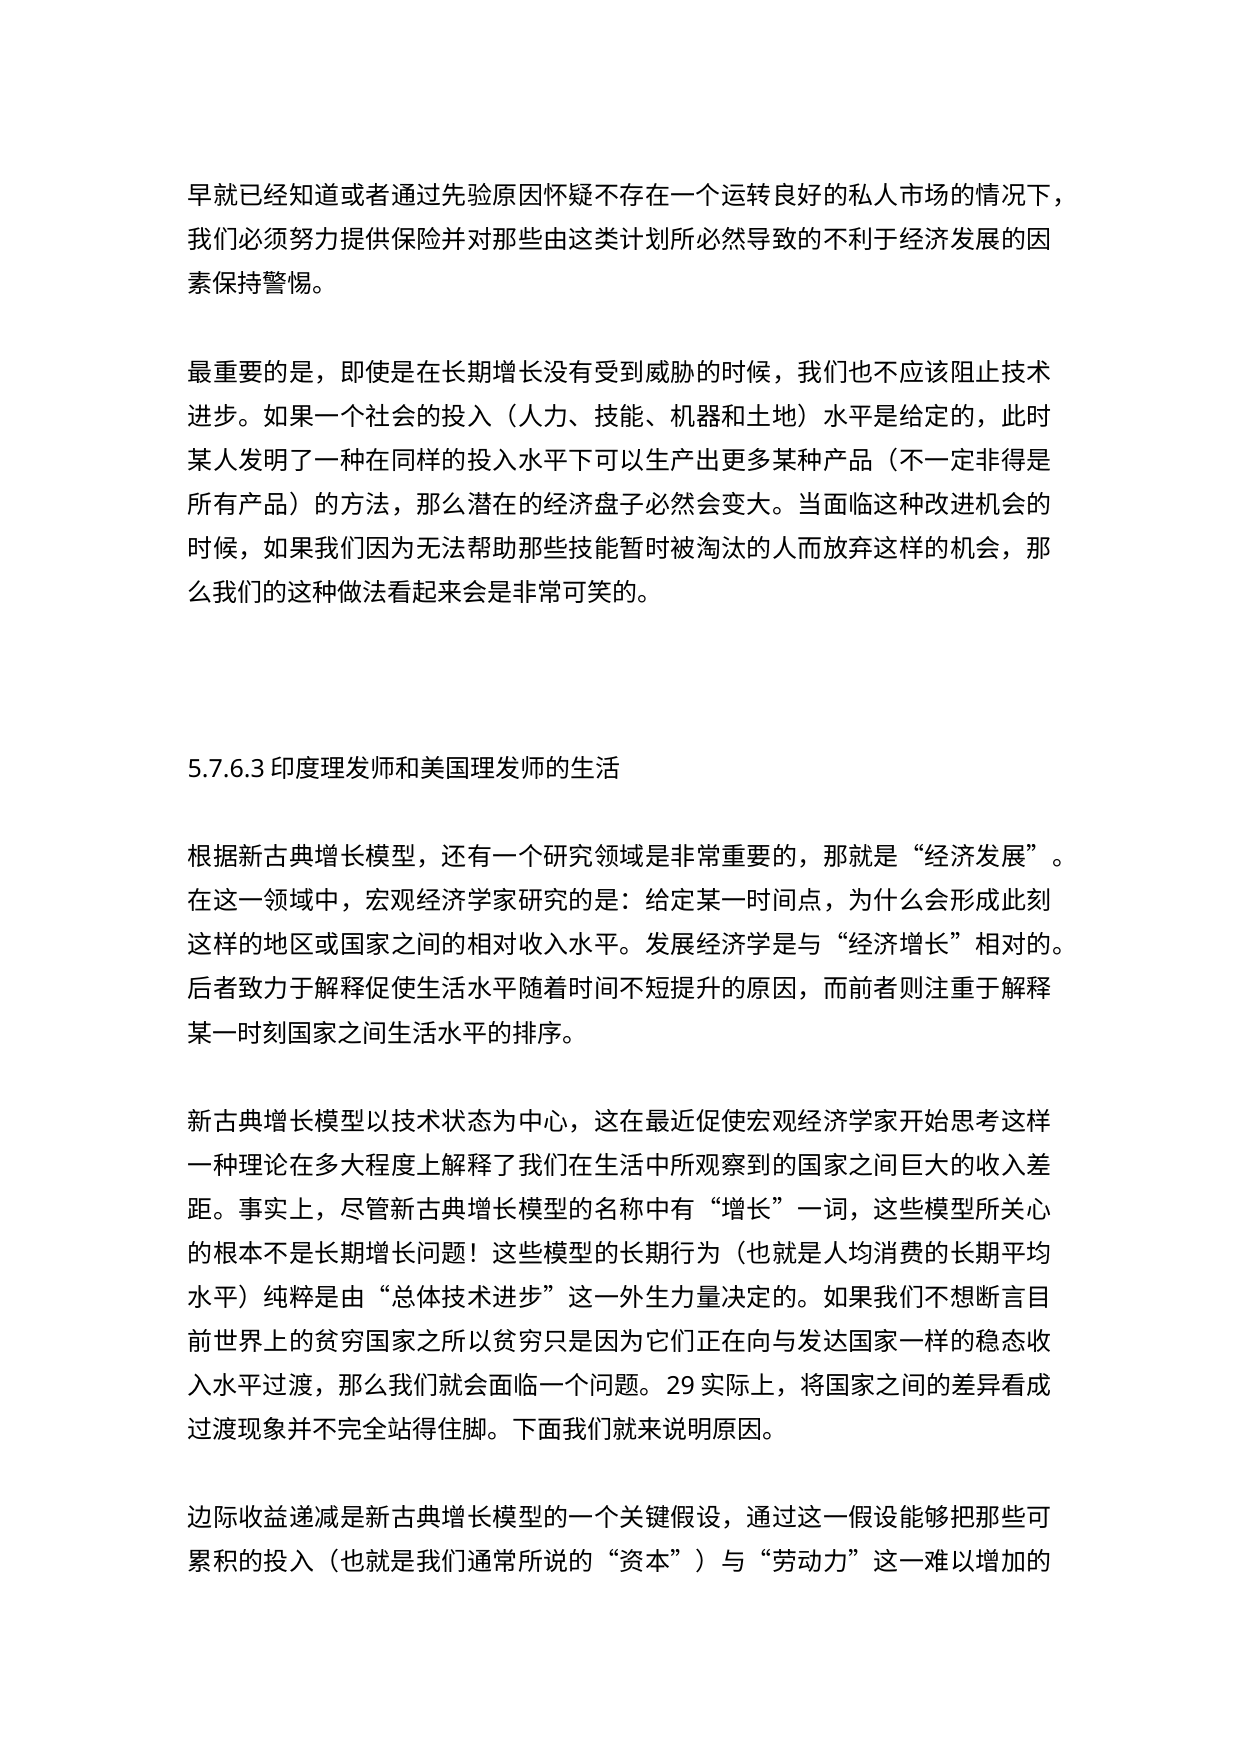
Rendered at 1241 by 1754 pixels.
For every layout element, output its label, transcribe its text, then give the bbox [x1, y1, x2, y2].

text 5.7.6.3印度理发师和美国理发师的生活 [187, 745, 1053, 789]
text 根据新古典增长模型，还有一个研究领域是非常重要的，那就是“经济发展”。在这一领域中，宏观经济学家研究的是：给定某一时间点，为什么会形成此刻这样的地区或国家之间的相对收入水平。发展经济学是与“经济增长”相对的。后者致力于解释促使生活水平随着时间不短提升的原因，而前者则注重于解释某一时刻国家之间生活水平的排序。 [187, 833, 1053, 1053]
text 最重要的是，即使是在长期增长没有受到威胁的时候，我们也不应该阻止技术进步。如果一个社会的投入（人力、技能、机器和土地）水平是给定的，此时某人发明了一种在同样的投入水平下可以生产出更多某种产品（不一定非得是所有产品）的方法，那么潜在的经济盘子必然会变大。当面临这种改进机会的时候，如果我们因为无法帮助那些技能暂时被淘汰的人而放弃这样的机会，那么我们的这种做法看起来会是非常可笑的。 [187, 348, 1053, 613]
